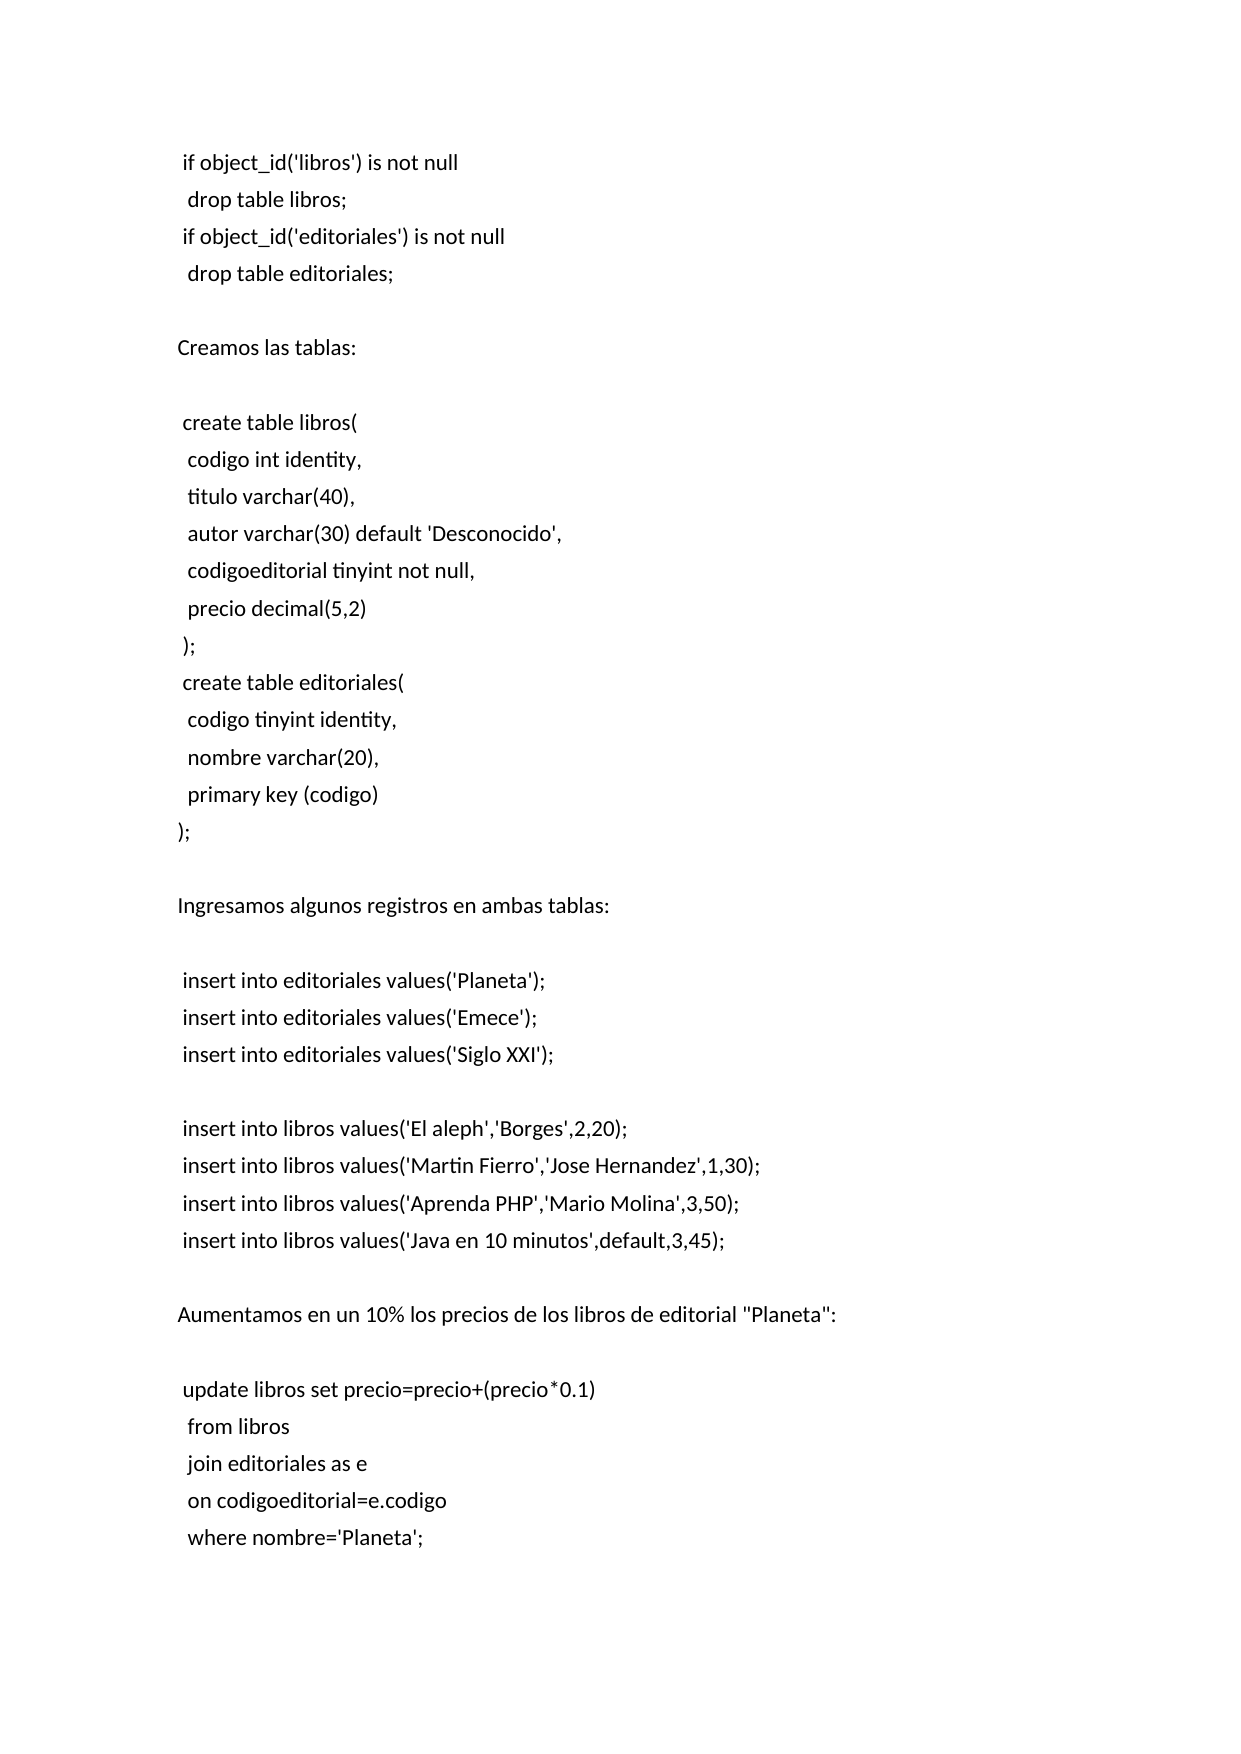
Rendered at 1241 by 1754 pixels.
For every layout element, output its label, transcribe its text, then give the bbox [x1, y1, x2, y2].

text update libros set precio=precio+(precio*0.1) [177, 1375, 1063, 1403]
text where nombre='Planeta'; [177, 1523, 1063, 1552]
text if object_id('editoriales') is not null [177, 222, 1063, 250]
text join editoriales as e [177, 1449, 1063, 1477]
text insert into libros values('Aprenda PHP','Mario Molina',3,50); [177, 1189, 1063, 1217]
text ); [177, 631, 1063, 659]
text create table libros( [177, 408, 1063, 436]
text Aumentamos en un 10% los precios de los libros de editorial "Planeta": [177, 1300, 1063, 1328]
text from libros [177, 1412, 1063, 1440]
text Ingresamos algunos registros en ambas tablas: [177, 891, 1063, 919]
text autor varchar(30) default 'Desconocido', [177, 519, 1063, 547]
text ); [177, 817, 1063, 845]
text insert into libros values('El aleph','Borges',2,20); [177, 1114, 1063, 1142]
text if object_id('libros') is not null [177, 148, 1063, 176]
text create table editoriales( [177, 668, 1063, 696]
text drop table editoriales; [177, 259, 1063, 287]
text on codigoeditorial=e.codigo [177, 1486, 1063, 1514]
text codigo int identity, [177, 445, 1063, 473]
text insert into editoriales values('Siglo XXI'); [177, 1040, 1063, 1068]
text drop table libros; [177, 185, 1063, 213]
text precio decimal(5,2) [177, 594, 1063, 622]
text insert into editoriales values('Emece'); [177, 1003, 1063, 1031]
text codigoeditorial tinyint not null, [177, 557, 1063, 585]
text titulo varchar(40), [177, 482, 1063, 510]
text Creamos las tablas: [177, 333, 1063, 362]
text primary key (codigo) [177, 780, 1063, 808]
text insert into editoriales values('Planeta'); [177, 966, 1063, 994]
text nombre varchar(20), [177, 743, 1063, 771]
text codigo tinyint identity, [177, 705, 1063, 733]
text insert into libros values('Martin Fierro','Jose Hernandez',1,30); [177, 1152, 1063, 1180]
text insert into libros values('Java en 10 minutos',default,3,45); [177, 1226, 1063, 1254]
